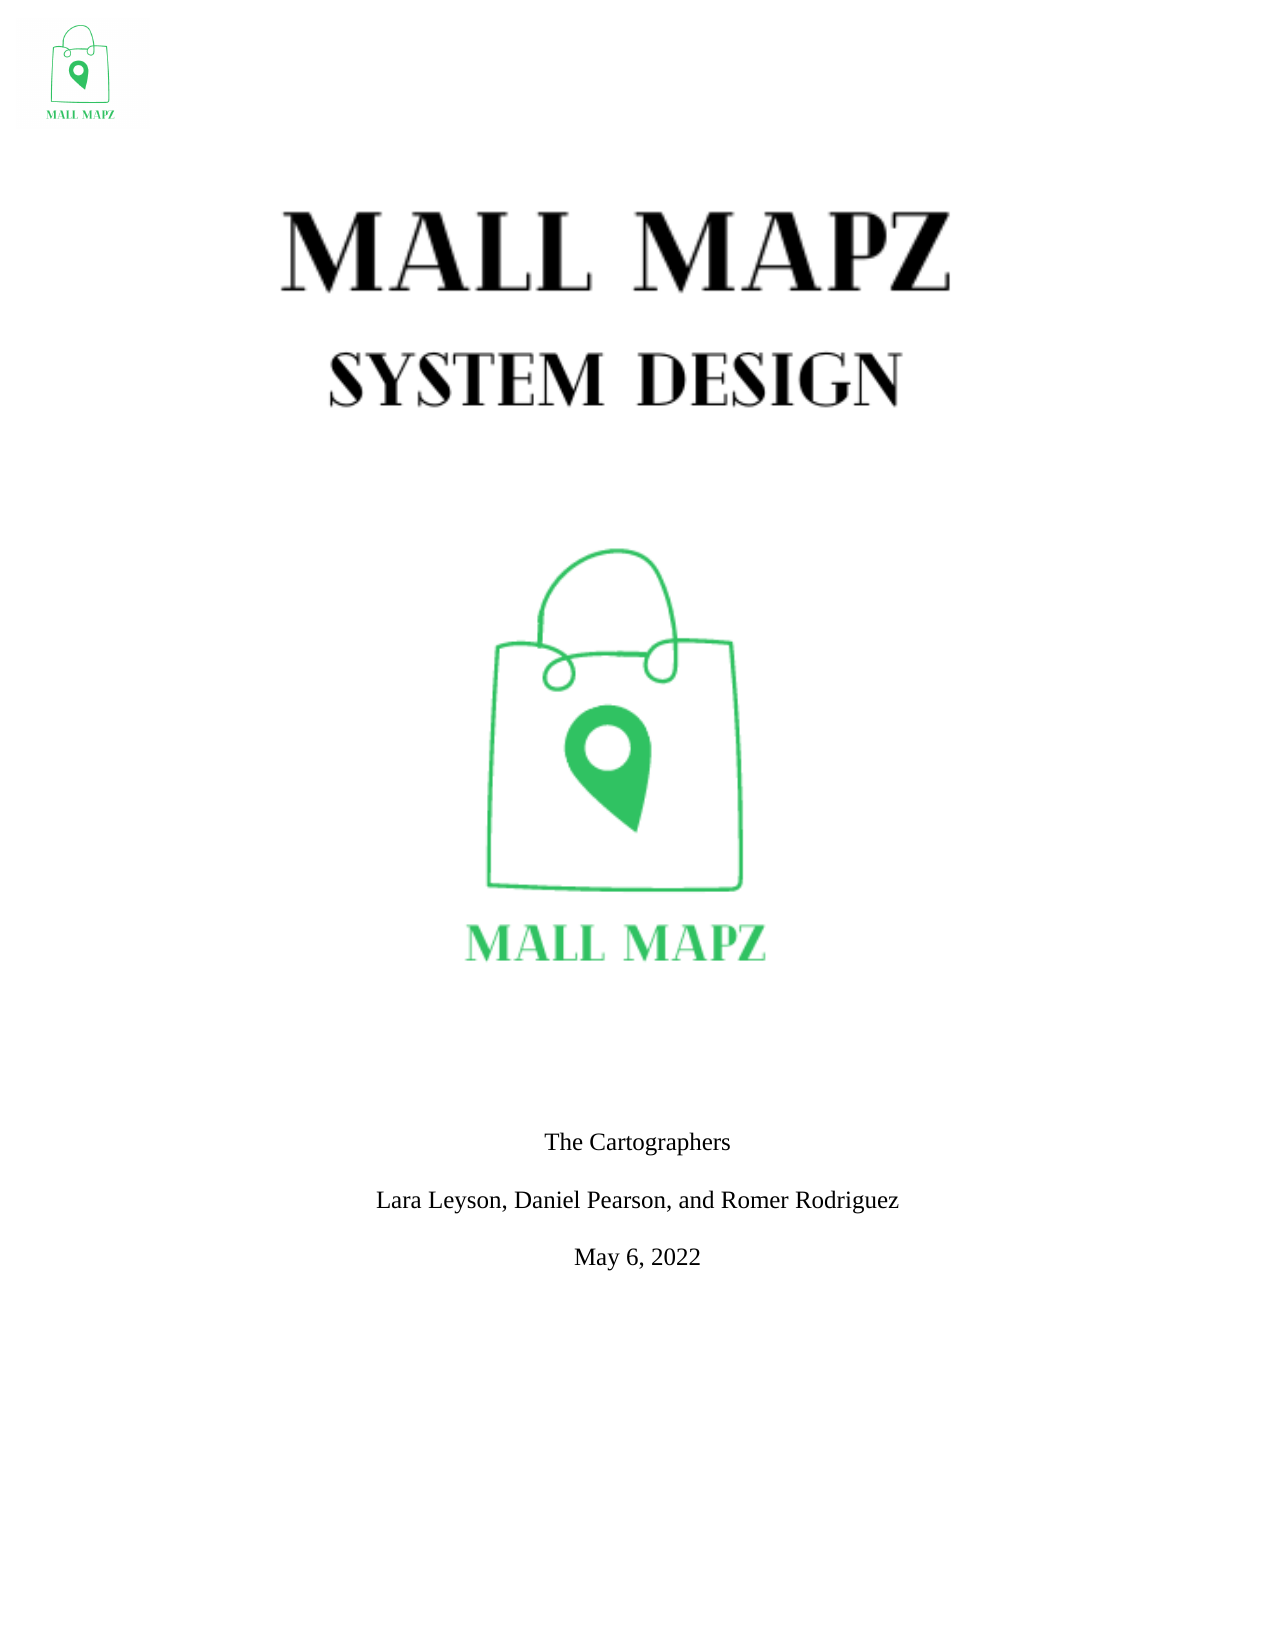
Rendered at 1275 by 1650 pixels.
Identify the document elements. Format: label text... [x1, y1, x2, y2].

picture [265, 168, 993, 324]
picture [15, 18, 150, 129]
text Lara Leyson, Daniel Pearson, and Romer Rodriguez [150, 1185, 1125, 1214]
picture [150, 338, 1082, 441]
text May 6, 2022 [150, 1242, 1125, 1271]
text The Cartographers [150, 1127, 1125, 1156]
picture [332, 521, 926, 1006]
